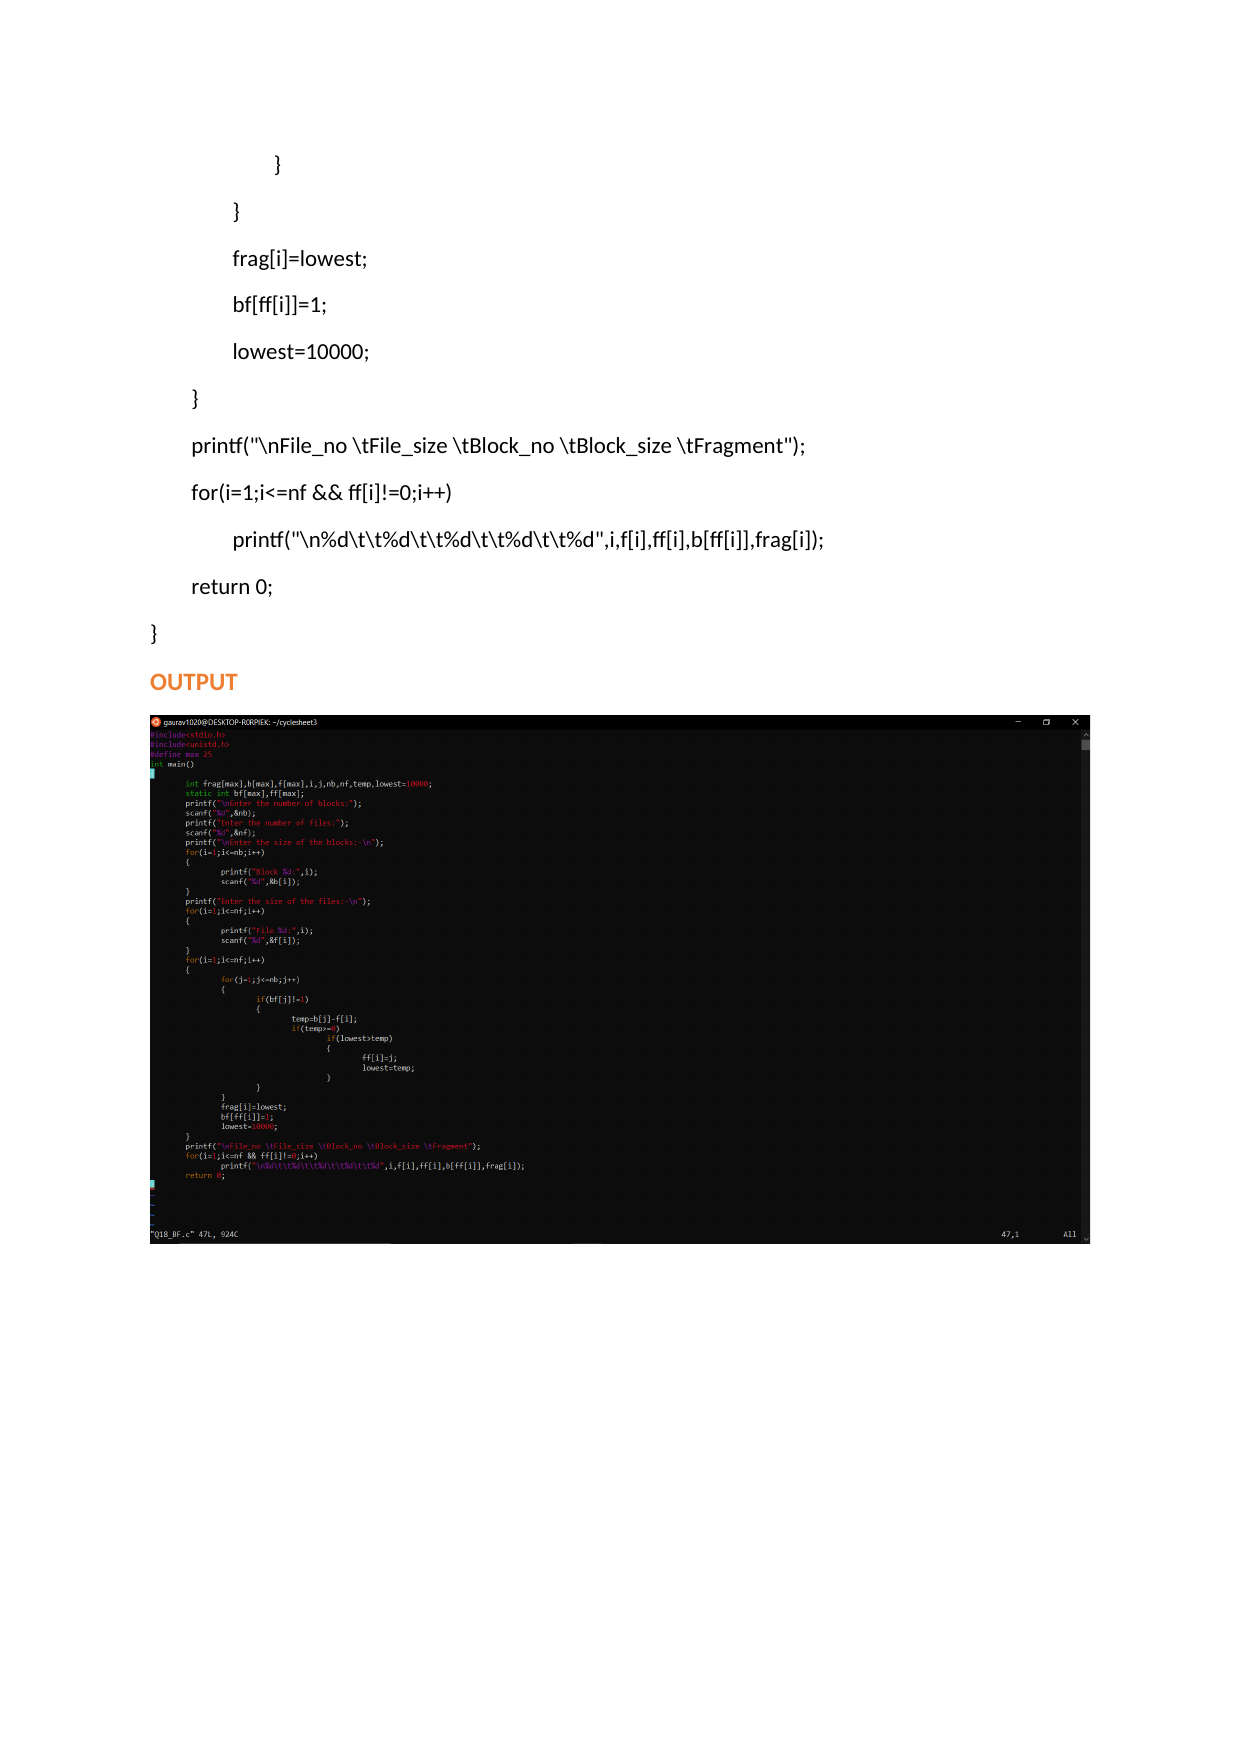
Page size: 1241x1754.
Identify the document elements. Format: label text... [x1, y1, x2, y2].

text printf("\nFile_no \tFile_size \tBlock_no \tBlock_size \tFragment"); [150, 431, 1090, 459]
text return 0; [150, 572, 1090, 600]
text lowest=10000; [150, 337, 1090, 366]
text } [150, 150, 1090, 178]
picture [150, 715, 1091, 1244]
text bf[ff[i]]=1; [150, 291, 1090, 319]
text } [150, 384, 1090, 412]
text printf("\n%d\t\t%d\t\t%d\t\t%d\t\t%d",i,f[i],ff[i],b[ff[i]],frag[i]); [150, 525, 1090, 553]
text } [150, 197, 1090, 225]
text frag[i]=lowest; [150, 244, 1090, 272]
text } [150, 619, 1090, 647]
text for(i=1;i<=nf && ff[i]!=0;i++) [150, 478, 1090, 506]
text OUTPUT [150, 666, 1090, 696]
